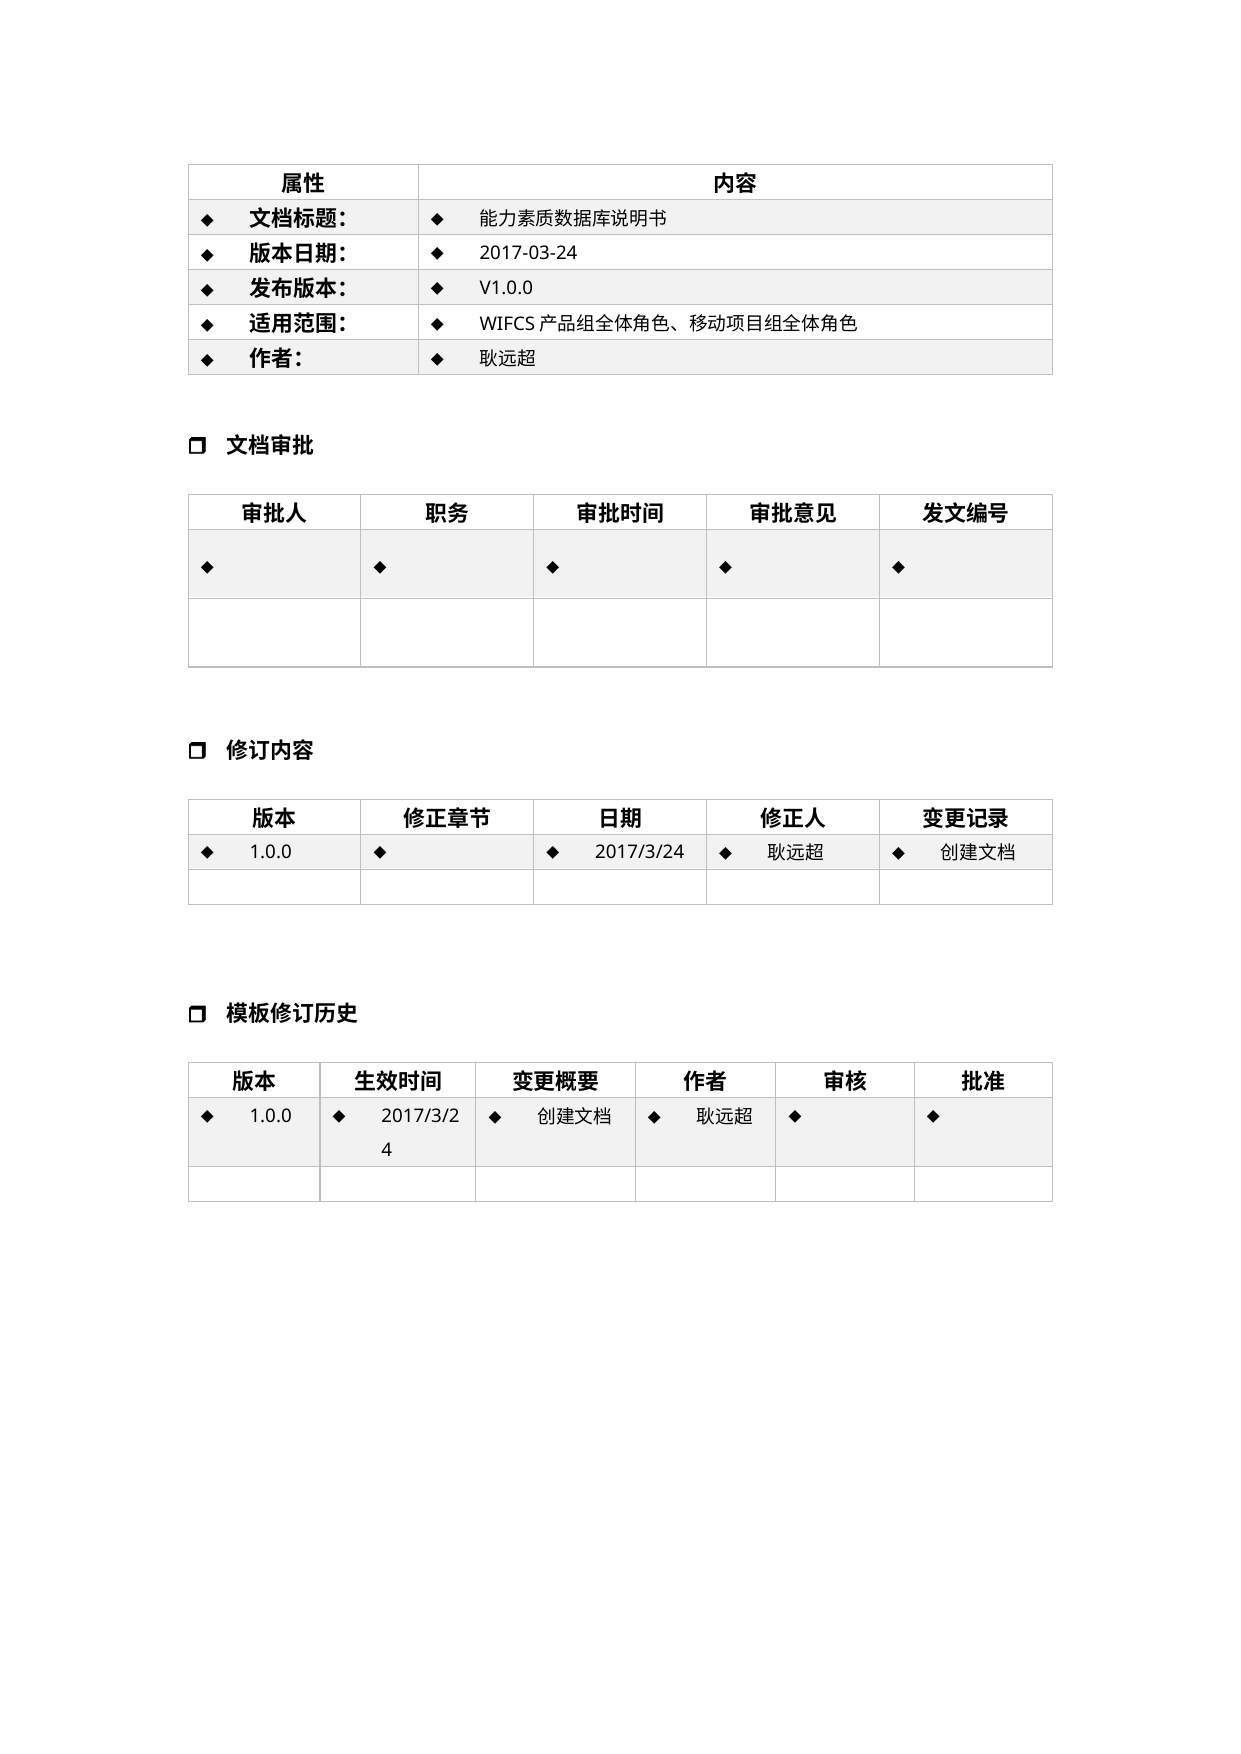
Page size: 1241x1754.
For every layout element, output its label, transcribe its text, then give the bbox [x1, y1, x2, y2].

table_header 审批时间 [534, 495, 706, 528]
table_cell [636, 1167, 775, 1201]
table_cell [189, 1167, 319, 1201]
table_header 变更记录 [880, 800, 1052, 833]
table_cell 1.0.0 [189, 1098, 319, 1166]
text 文档审批 [187, 427, 1053, 461]
table_cell 耿远超 [707, 835, 879, 868]
table_cell [189, 599, 360, 666]
table_header 审批意见 [707, 495, 879, 528]
table_cell [707, 599, 879, 666]
table_cell [534, 530, 706, 597]
table_cell 版本日期： [189, 235, 418, 269]
table_cell [189, 870, 360, 903]
table_cell [776, 1098, 914, 1166]
table_header 修正章节 [361, 800, 533, 833]
table_header 内容 [419, 165, 1052, 199]
table_cell [880, 870, 1052, 903]
table_cell [361, 530, 533, 597]
table_cell 适用范围： [189, 305, 418, 339]
table_cell 耿远超 [419, 340, 1052, 374]
table_header 作者 [636, 1063, 775, 1097]
table_header 审批人 [189, 495, 360, 528]
table_cell [321, 1167, 475, 1201]
table_cell [915, 1167, 1052, 1201]
table_cell 1.0.0 [189, 835, 360, 868]
table_cell 创建文档 [880, 835, 1052, 868]
table_header 发文编号 [880, 495, 1052, 528]
table_cell [915, 1098, 1052, 1166]
table_cell WIFCS产品组全体角色、移动项目组全体角色 [419, 305, 1052, 339]
table_header 版本 [189, 800, 360, 833]
table_cell [880, 530, 1052, 597]
table_cell [880, 599, 1052, 666]
text 模板修订历史 [187, 995, 1053, 1029]
text 修订内容 [187, 732, 1053, 766]
table_header 职务 [361, 495, 533, 528]
table_header 日期 [534, 800, 706, 833]
table_cell [534, 599, 706, 666]
table_header 生效时间 [321, 1063, 475, 1097]
table_header 属性 [189, 165, 418, 199]
table_cell [361, 870, 533, 903]
table_cell [707, 870, 879, 903]
table_header 变更概要 [476, 1063, 635, 1097]
table_cell [476, 1167, 635, 1201]
table_header 修正人 [707, 800, 879, 833]
table_cell 文档标题： [189, 200, 418, 234]
table_cell 创建文档 [476, 1098, 635, 1166]
table_cell [189, 530, 360, 597]
table_cell [361, 835, 533, 868]
table_cell 2017/3/24 [321, 1098, 475, 1166]
table_cell 2017-03-24 [419, 235, 1052, 269]
table_cell [361, 599, 533, 666]
table_cell 耿远超 [636, 1098, 775, 1166]
table_cell 2017/3/24 [534, 835, 706, 868]
table_cell [776, 1167, 914, 1201]
table_cell 作者： [189, 340, 418, 374]
table_header 审核 [776, 1063, 914, 1097]
table_header 批准 [915, 1063, 1052, 1097]
table_cell 发布版本： [189, 270, 418, 304]
table_header 版本 [189, 1063, 319, 1097]
table_cell V1.0.0 [419, 270, 1052, 304]
table_cell [534, 870, 706, 903]
table_cell 能力素质数据库说明书 [419, 200, 1052, 234]
table_cell [707, 530, 879, 597]
